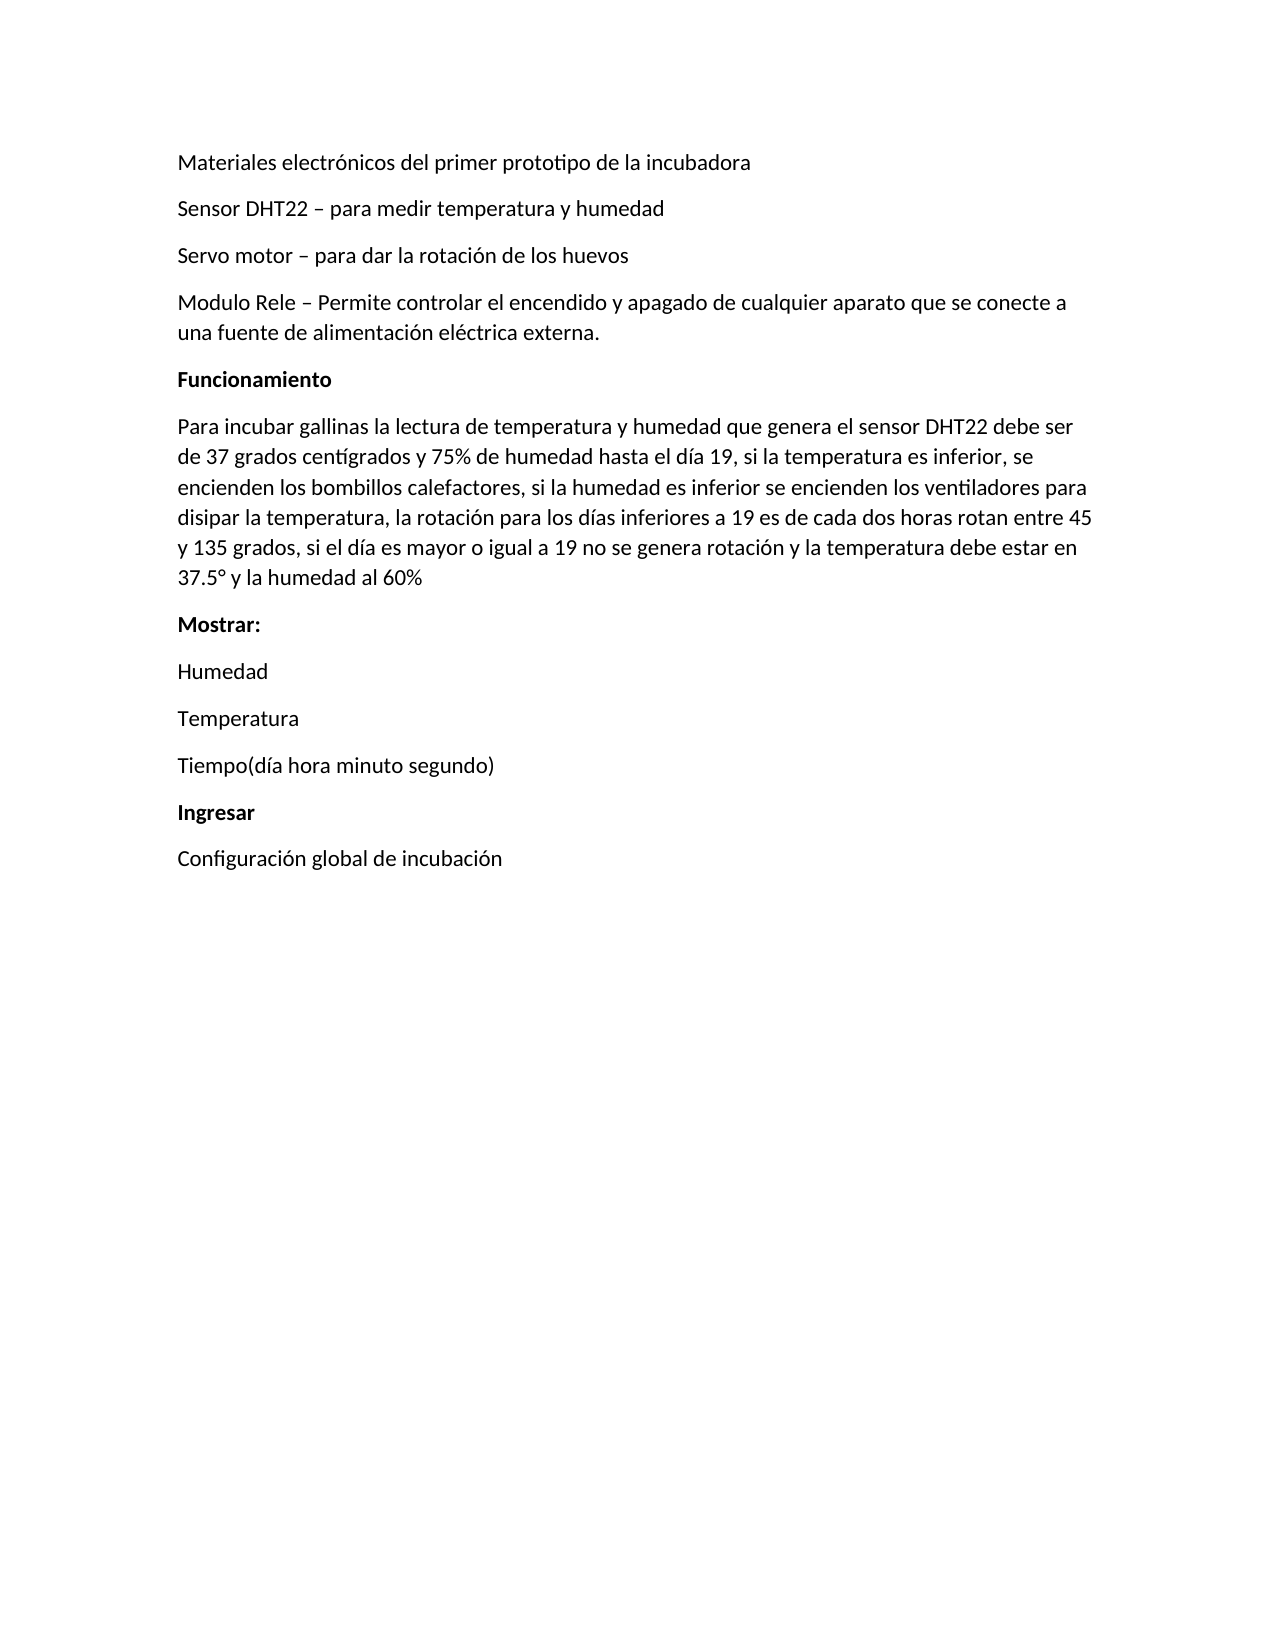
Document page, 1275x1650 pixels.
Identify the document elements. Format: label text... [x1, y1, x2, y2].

text Tiempo(día hora minuto segundo) [177, 751, 1098, 779]
text Materiales electrónicos del primer prototipo de la incubadora [177, 148, 1098, 176]
text Mostrar: [177, 610, 1098, 638]
text Sensor DHT22 – para medir temperatura y humedad [177, 194, 1098, 222]
text Servo motor – para dar la rotación de los huevos [177, 241, 1098, 269]
text Humedad [177, 657, 1098, 685]
text Ingresar [177, 798, 1098, 826]
text Temperatura [177, 704, 1098, 732]
text Para incubar gallinas la lectura de temperatura y humedad que genera el sensor DHT22 debe ser de 37 grados centígrados y 75% de humedad hasta el día 19, si la temperatura es inferior, se encienden los bombillos calefactores, si la humedad es inferior se encienden los ventiladores para disipar la temperatura, la rotación para los días inferiores a 19 es de cada dos horas rotan entre 45 y 135 grados, si el día es mayor o igual a 19 no se genera rotación y la temperatura debe estar en 37.5° y la humedad al 60% [177, 412, 1098, 591]
text Funcionamiento [177, 365, 1098, 393]
text Configuración global de incubación [177, 844, 1098, 872]
text Modulo Rele – Permite controlar el encendido y apagado de cualquier aparato que se conecte a una fuente de alimentación eléctrica externa. [177, 288, 1098, 346]
